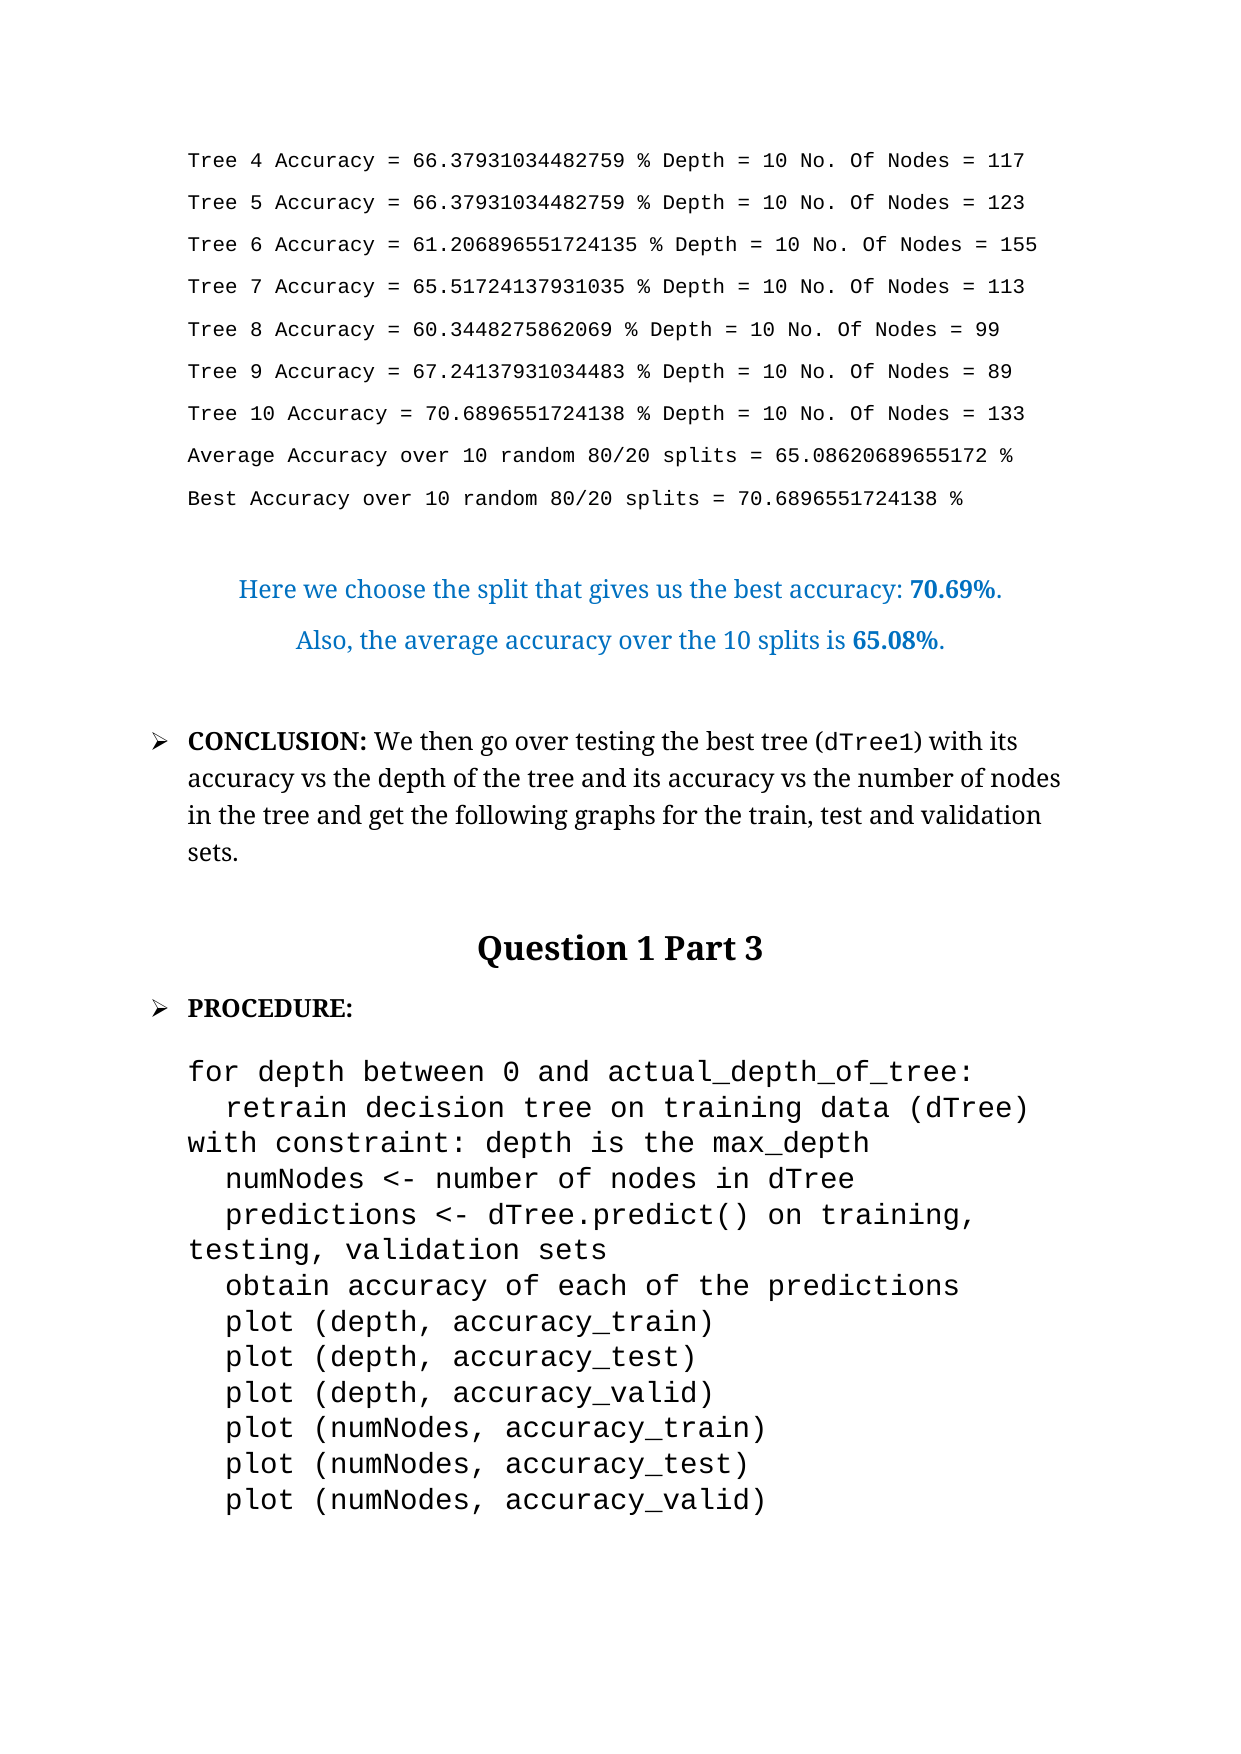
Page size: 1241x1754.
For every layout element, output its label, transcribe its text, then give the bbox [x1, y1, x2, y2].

text Tree 10 Accuracy = 70.6896551724138 % Depth = 10 No. Of Nodes = 133 [187, 403, 1090, 427]
list predictions <- dTree.predict() on training, testing, validation sets [187, 1200, 1090, 1268]
list plot (depth, accuracy_valid) [187, 1378, 1090, 1411]
text Tree 6 Accuracy = 61.206896551724135 % Depth = 10 No. Of Nodes = 155 [187, 234, 1090, 258]
list obtain accuracy of each of the predictions [187, 1271, 1090, 1304]
list plot (depth, accuracy_train) [187, 1307, 1090, 1340]
list numNodes <- number of nodes in dTree [187, 1164, 1090, 1197]
list PROCEDURE: [150, 990, 1090, 1024]
list plot (depth, accuracy_test) [187, 1342, 1090, 1375]
text Average Accuracy over 10 random 80/20 splits = 65.08620689655172 % [187, 445, 1090, 469]
text Tree 9 Accuracy = 67.24137931034483 % Depth = 10 No. Of Nodes = 89 [187, 361, 1090, 384]
list CONCLUSION: We then go over testing the best tree (dTree1) with its accuracy vs the depth of the tree and its accuracy vs the number of nodes in the tree and get the following graphs for the train, test and validation sets. [150, 724, 1090, 869]
list plot (numNodes, accuracy_train) [187, 1414, 1090, 1447]
text Best Accuracy over 10 random 80/20 splits = 70.6896551724138 % [187, 487, 1090, 511]
list plot (numNodes, accuracy_valid) [187, 1485, 1090, 1518]
list for depth between 0 and actual_depth_of_tree: [187, 1057, 1090, 1090]
text Tree 8 Accuracy = 60.3448275862069 % Depth = 10 No. Of Nodes = 99 [187, 319, 1090, 342]
text Question 1 Part 3 [150, 925, 1090, 970]
text Tree 4 Accuracy = 66.37931034482759 % Depth = 10 No. Of Nodes = 117 [187, 150, 1090, 174]
list retrain decision tree on training data (dTree) with constraint: depth is the max_depth [187, 1093, 1090, 1162]
text Tree 7 Accuracy = 65.51724137931035 % Depth = 10 No. Of Nodes = 113 [187, 277, 1090, 300]
text Here we choose the split that gives us the best accuracy: 70.69%. [150, 572, 1090, 606]
list plot (numNodes, accuracy_test) [187, 1449, 1090, 1482]
text Also, the average accuracy over the 10 splits is 65.08%. [150, 623, 1090, 657]
text Tree 5 Accuracy = 66.37931034482759 % Depth = 10 No. Of Nodes = 123 [187, 192, 1090, 216]
